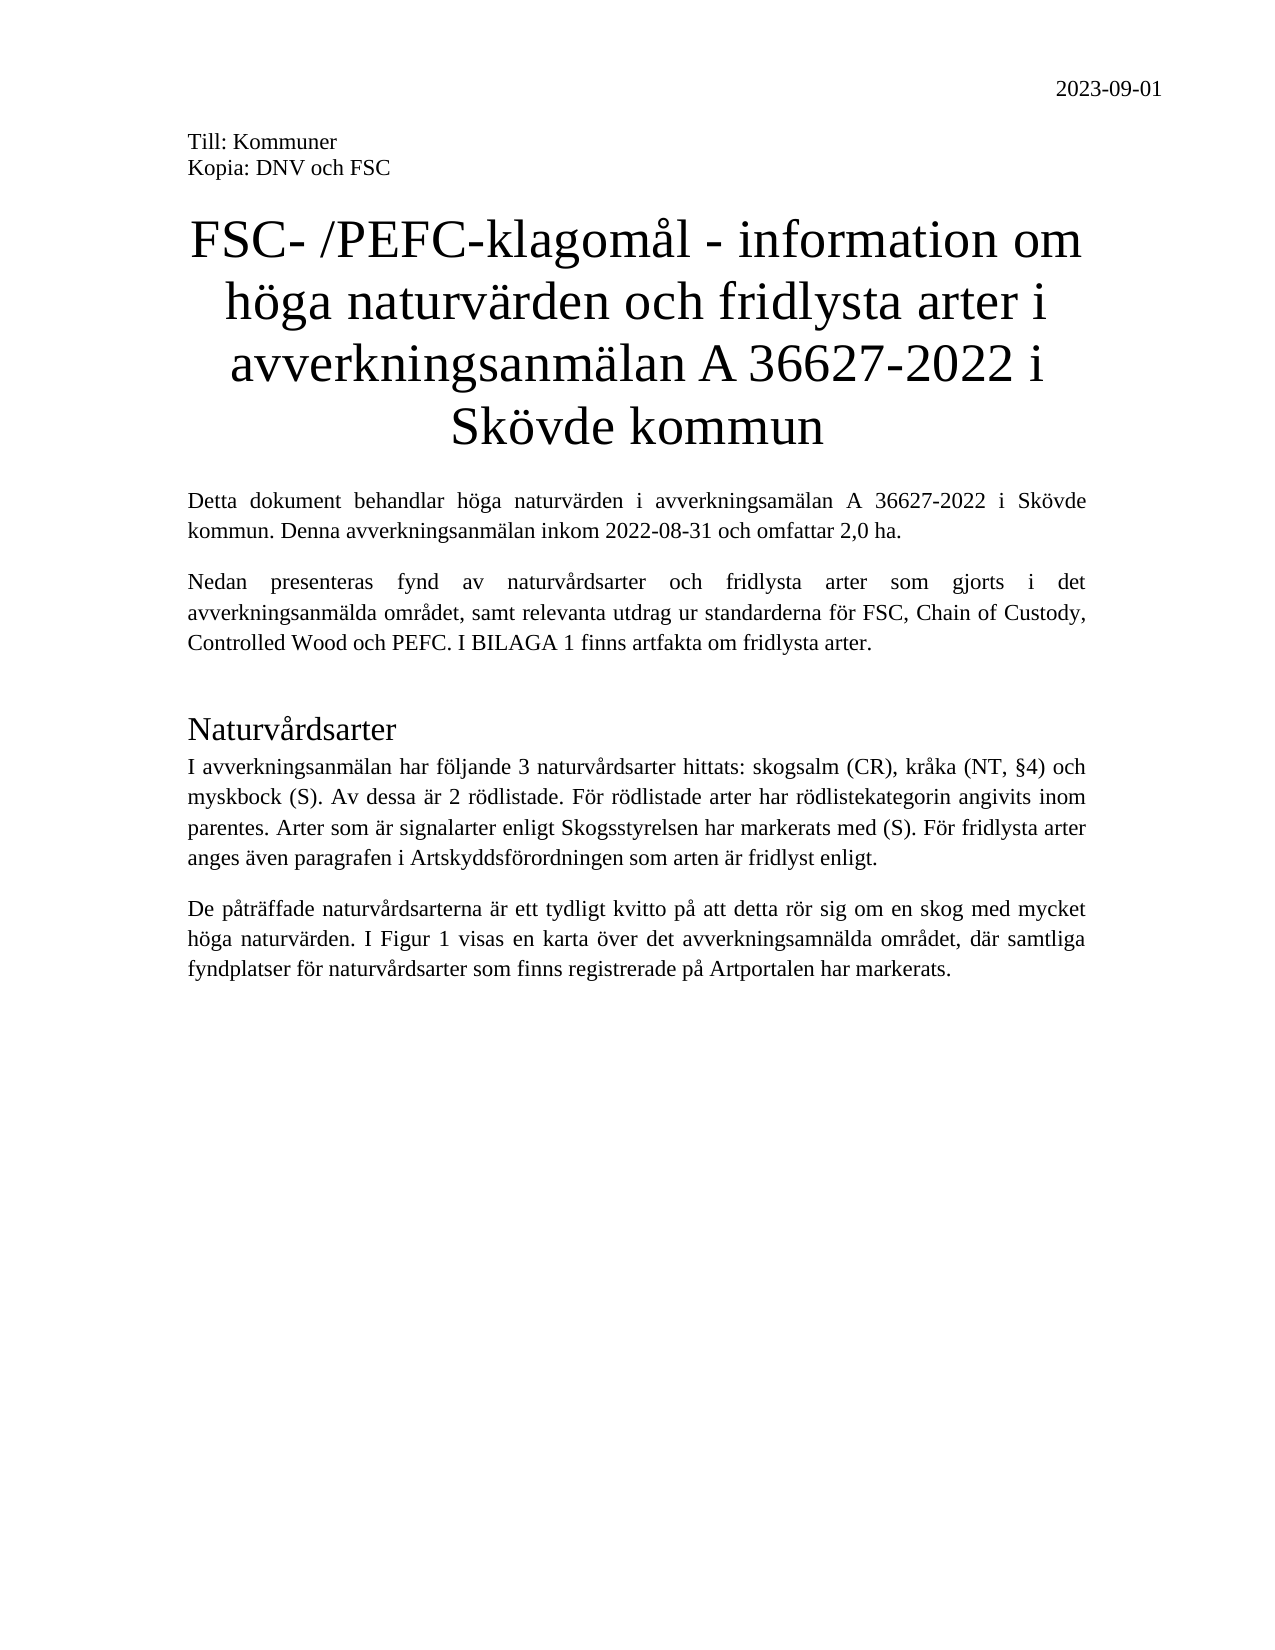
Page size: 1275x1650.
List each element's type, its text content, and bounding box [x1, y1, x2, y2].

text De påträffade naturvårdsarterna är ett tydligt kvitto på att detta rör sig om en skog med mycket höga naturvärden. I Figur 1 visas en karta över det avverkningsamnälda området, där samtliga fyndplatser för naturvårdsarter som finns registrerade på Artportalen har markerats. [187, 895, 1087, 982]
text Nedan presenteras fynd av naturvårdsarter och fridlysta arter som gjorts i det avverkningsanmälda området, samt relevanta utdrag ur standarderna för FSC, Chain of Custody, Controlled Wood och PEFC. I BILAGA 1 finns artfakta om fridlysta arter. [187, 568, 1087, 655]
text I avverkningsanmälan har följande 3 naturvårdsarter hittats: skogsalm (CR), kråka (NT, §4) och myskbock (S). Av dessa är 2 rödlistade. För rödlistade arter har rödlistekategorin angivits inom parentes. Arter som är signalarter enligt Skogsstyrelsen har markerats med (S). För fridlysta arter anges även paragrafen i Artskyddsförordningen som arten är fridlyst enligt. [187, 753, 1087, 870]
title FSC- /PEFC-klagomål - information om höga naturvärden och fridlysta arter i avverkningsanmälan A 36627-2022 i Skövde kommun [187, 207, 1087, 456]
text Detta dokument behandlar höga naturvärden i avverkningsamälan A 36627-2022 i Skövde kommun. Denna avverkningsanmälan inkom 2022-08-31 och omfattar 2,0 ha. [187, 487, 1087, 544]
subtitle Naturvårdsarter [187, 709, 1087, 747]
